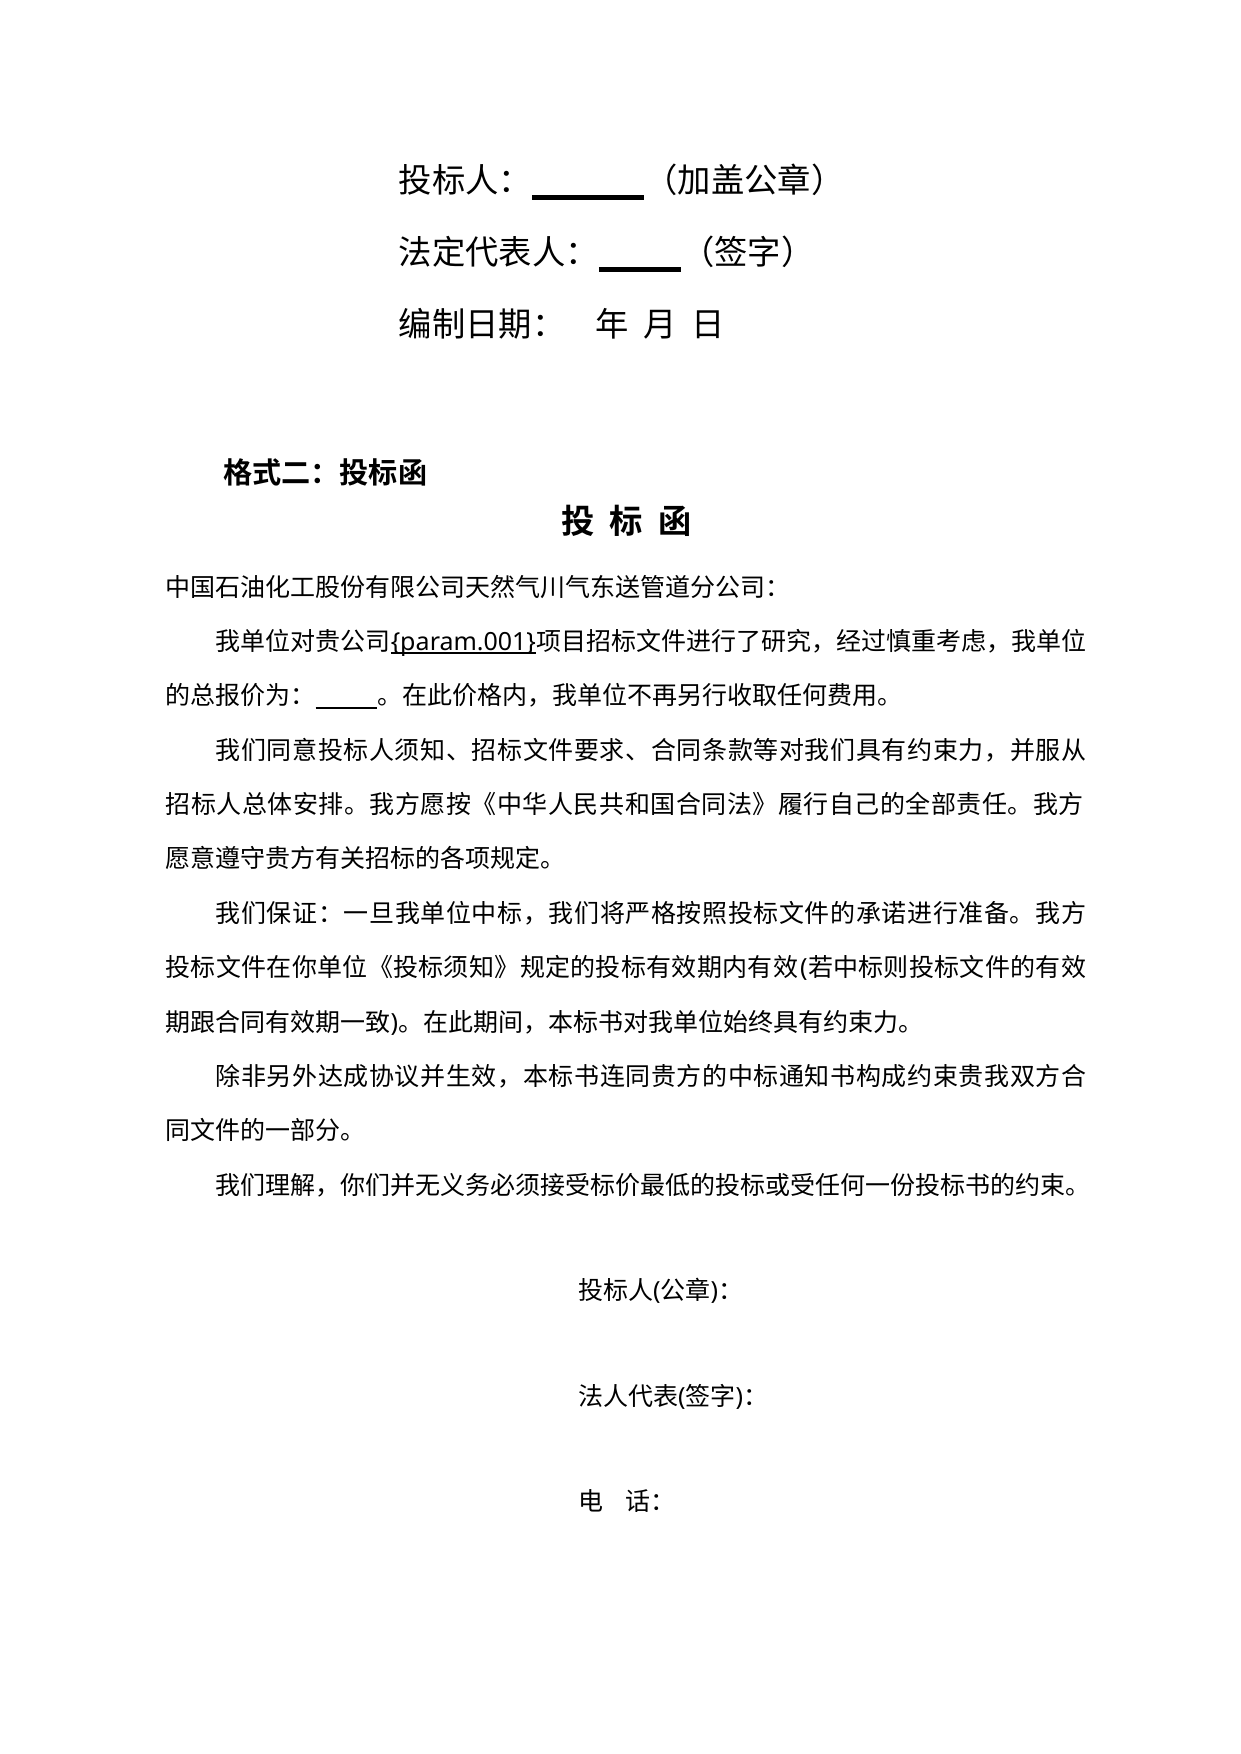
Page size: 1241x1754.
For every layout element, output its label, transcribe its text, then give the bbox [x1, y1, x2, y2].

text 投 标 函 [165, 495, 1087, 543]
text 我们理解，你们并无义务必须接受标价最低的投标或受任何一份投标书的约束。 [165, 1165, 1087, 1201]
text 我们同意投标人须知、招标文件要求、合同条款等对我们具有约束力，并服从招标人总体安排。我方愿按《中华人民共和国合同法》履行自己的全部责任。我方愿意遵守贵方有关招标的各项规定。 [165, 730, 1087, 875]
text 法定代表人： （签字） [165, 226, 1087, 274]
text 编制日期： 年 月 日 [165, 298, 1087, 346]
subtitle 格式二：投标函 [165, 438, 1087, 495]
text 我单位对贵公司{param.001}项目招标文件进行了研究，经过慎重考虑，我单位的总报价为： 。在此价格内，我单位不再另行收取任何费用。 [165, 621, 1087, 712]
text 投标人： （加盖公章） [165, 153, 1087, 202]
text 中国石油化工股份有限公司天然气川气东送管道分公司： [165, 567, 1087, 603]
text 我们保证：一旦我单位中标，我们将严格按照投标文件的承诺进行准备。我方投标文件在你单位《投标须知》规定的投标有效期内有效(若中标则投标文件的有效期跟合同有效期一致)。在此期间，本标书对我单位始终具有约束力。 [165, 893, 1087, 1038]
text 法人代表(签字)： [165, 1376, 1087, 1412]
text 除非另外达成协议并生效，本标书连同贵方的中标通知书构成约束贵我双方合同文件的一部分。 [165, 1056, 1087, 1147]
text 电 话： [165, 1481, 1087, 1518]
text 投标人(公章)： [165, 1271, 1087, 1307]
